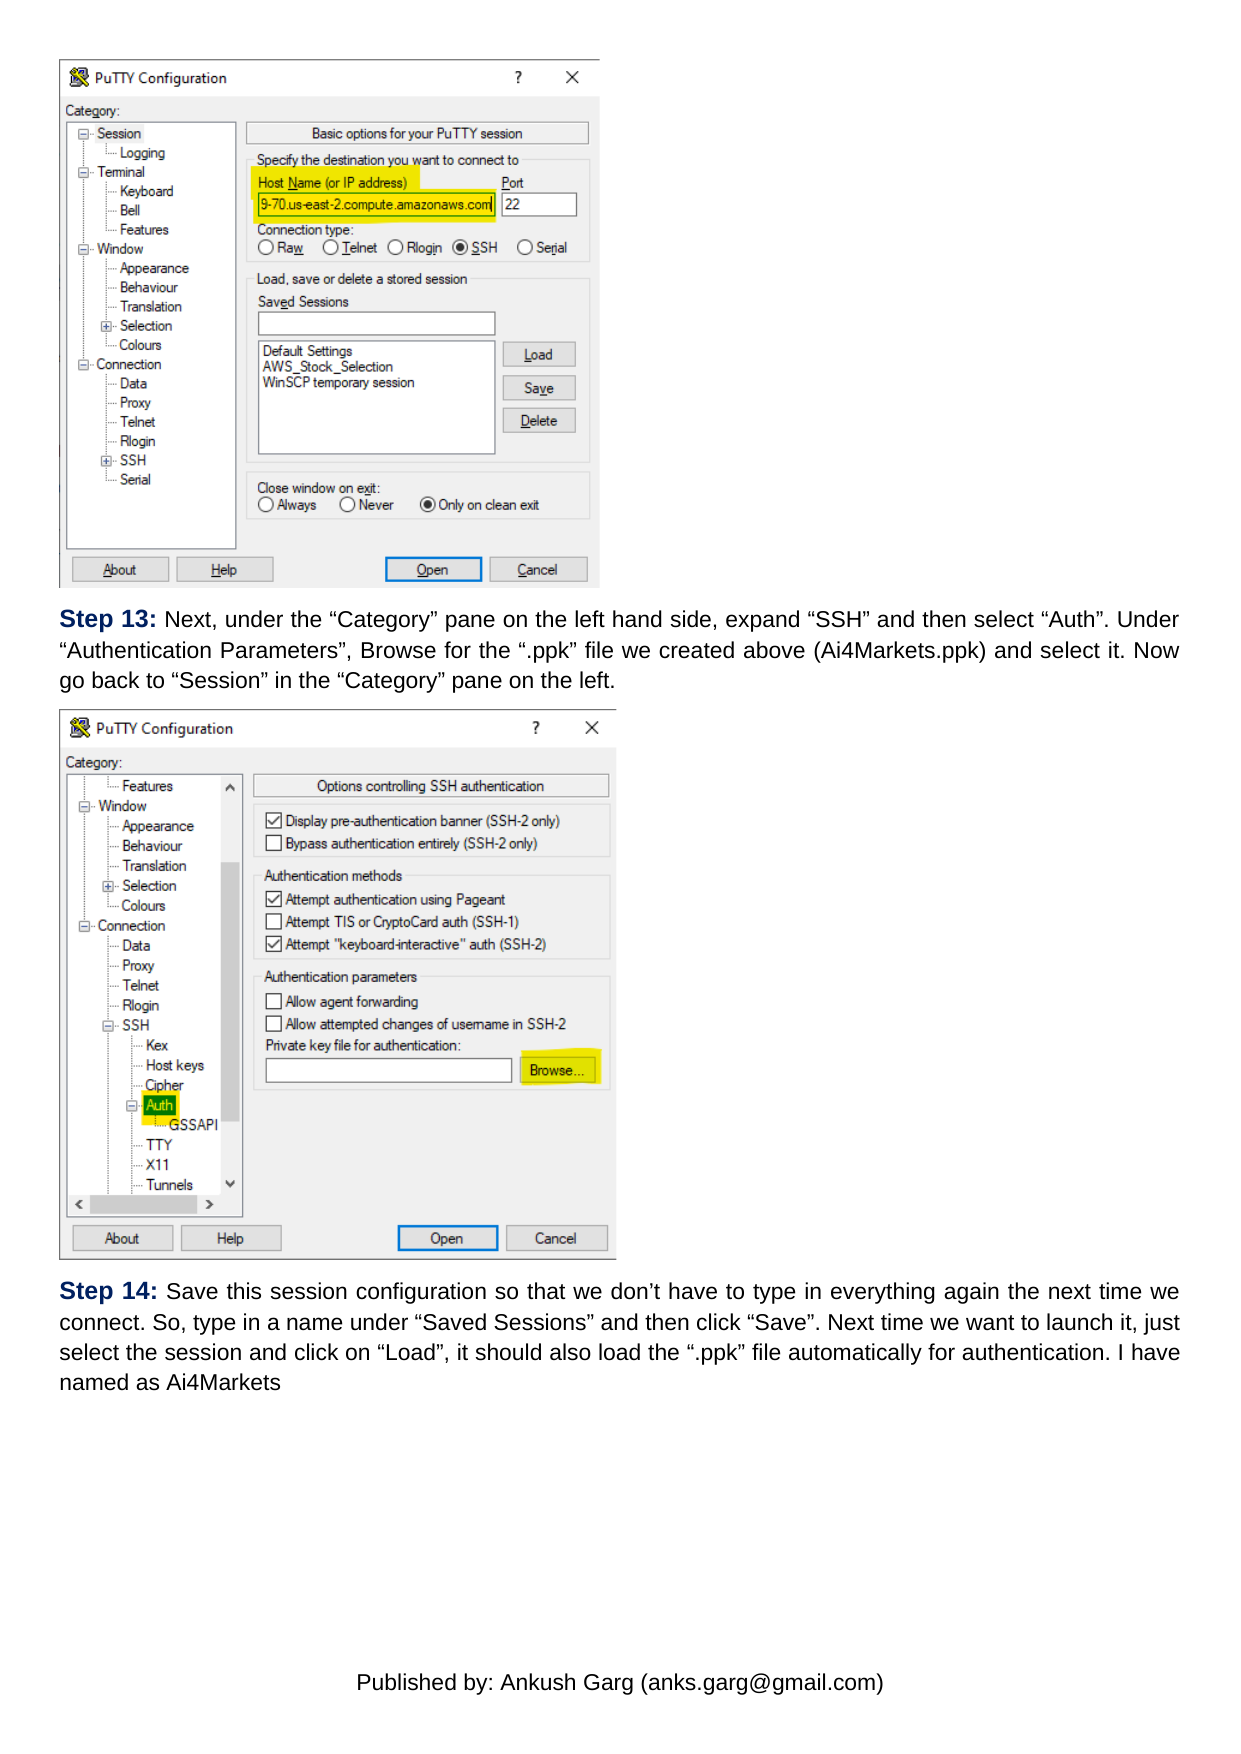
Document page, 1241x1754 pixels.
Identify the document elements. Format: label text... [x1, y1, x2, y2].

picture [59, 709, 617, 1260]
text Step 14: Save this session configuration so that we don’t have to type in everything again the next time we connect. So, type in a name under “Saved Sessions” and then click “Save”. Next time we want to launch it, just select the session and click on “Load”, it should also load the “.ppk” file automatically for authentication. I have named as Ai4Markets [59, 1276, 1181, 1395]
text Step 13: Next, under the “Category” pane on the left hand side, expand “SSH” and then select “Auth”. Under “Authentication Parameters”, Browse for the “.ppk” file we created above (Ai4Markets.ppk) and select it. Now go back to “Session” in the “Category” pane on the left. [59, 604, 1181, 693]
picture [59, 59, 600, 588]
